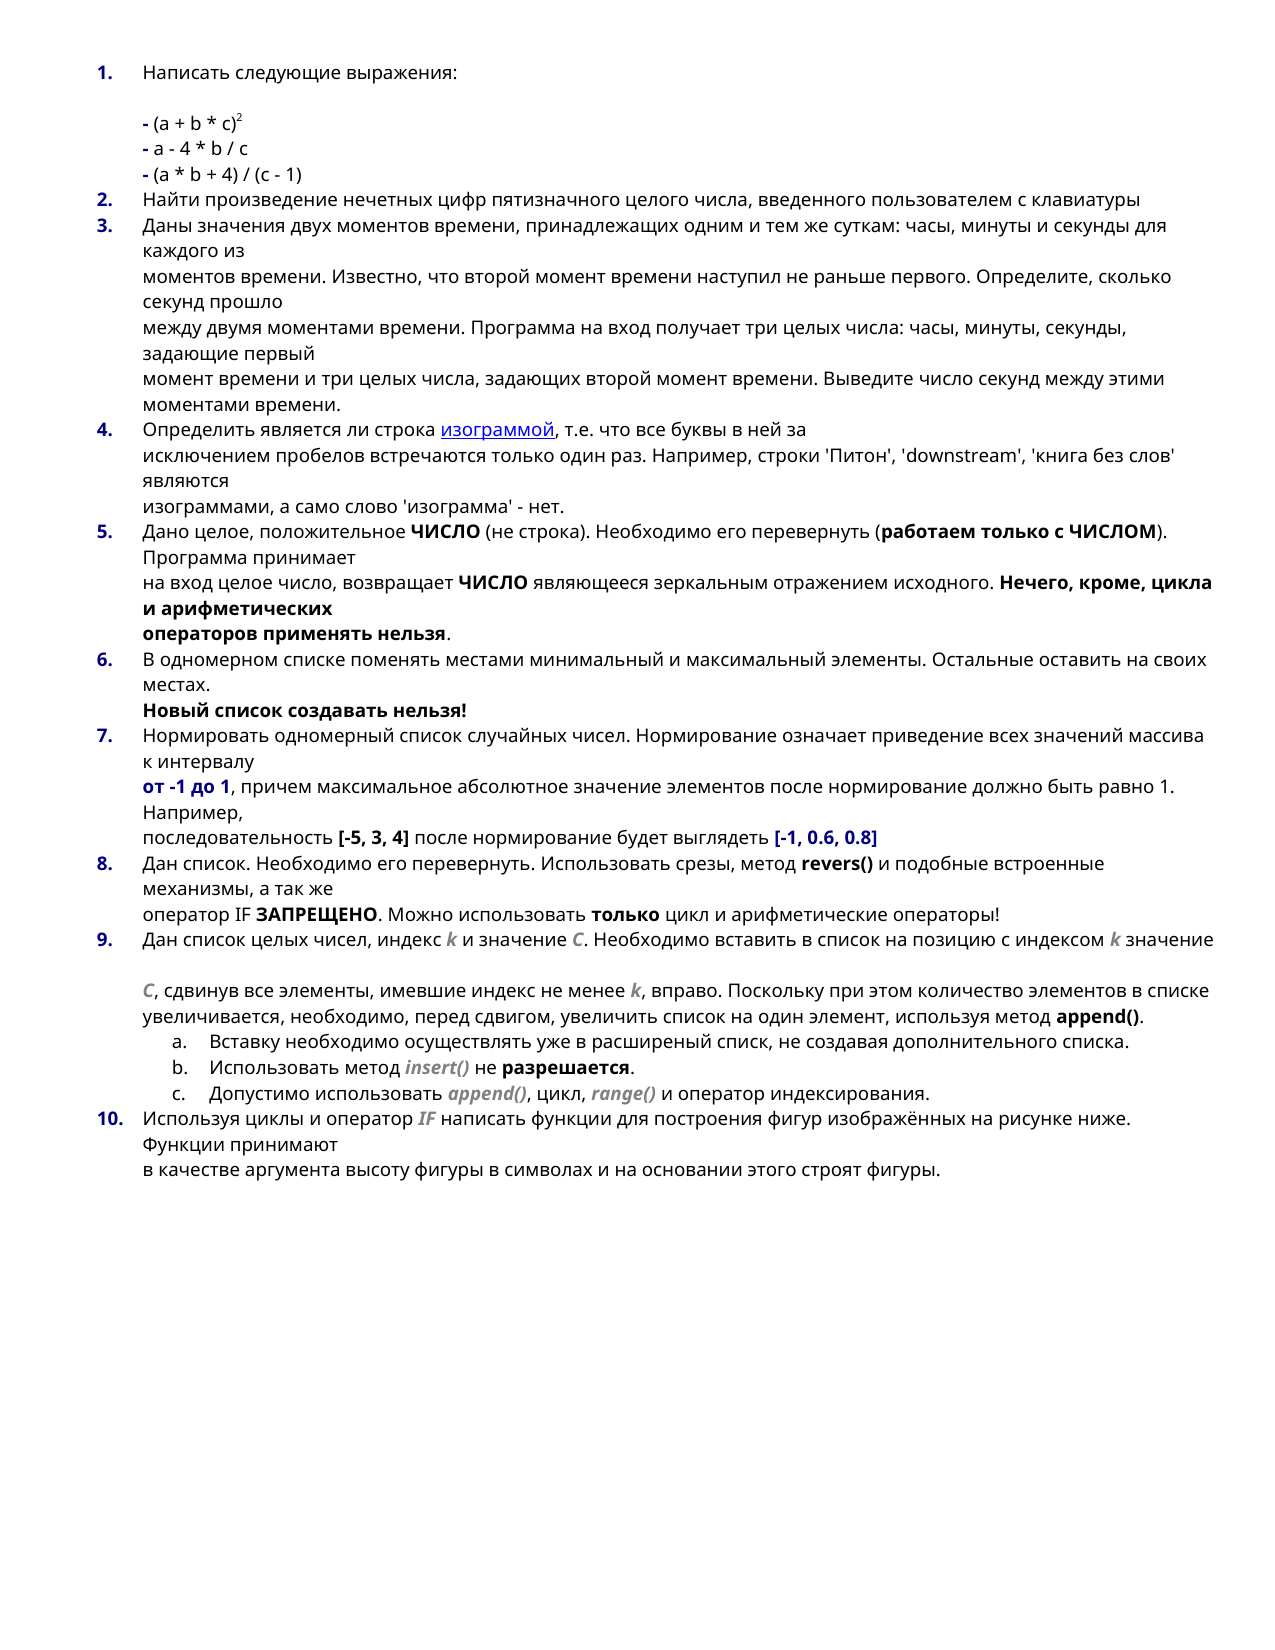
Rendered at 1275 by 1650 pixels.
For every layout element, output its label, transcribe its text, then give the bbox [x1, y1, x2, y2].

list Использовать метод insert() не разрешается. [172, 1054, 1216, 1080]
list Нормировать одномерный список случайных чисел. Нормирование означает приведение всех значений массива к интервалу от -1 до 1, причем максимальное абсолютное значение элементов после нормирование должно быть равно 1. Например, последовательность [-5, 3, 4] после нормирование будет выглядеть [-1, 0.6, 0.8] [97, 723, 1216, 850]
list Найти произведение нечетных цифр пятизначного целого числа, введенного пользователем с клавиатуры [97, 187, 1216, 212]
list на вход целое число, возвращает ЧИСЛО являющееся зеркальным отражением исходного. Нечего, кроме, цикла и арифметических [142, 569, 1216, 621]
list операторов применять нельзя. [142, 621, 1216, 646]
list Написать следующие выражения: - (a + b * c)2 - a - 4 * b / c - (a * b + 4) / (c - 1) [97, 59, 1216, 187]
list Используя циклы и оператор IF написать функции для построения фигур изображённых на рисунке ниже. Функции принимают в качестве аргумента высоту фигуры в символах и на основании этого строят фигуры. [97, 1105, 1216, 1211]
list Допустимо использовать append(), цикл, range() и оператор индексирования. [172, 1080, 1216, 1105]
list Дан список. Необходимо его перевернуть. Использовать срезы, метод revers() и подобные встроенные механизмы, а так же оператор IF ЗАПРЕЩЕНО. Можно использовать только цикл и арифметические операторы! [97, 850, 1216, 927]
list Определить является ли строка изограммой, т.е. что все буквы в ней за исключением пробелов встречаются только один раз. Например, строки 'Питон', 'downstream', 'книга без слов' являются изограммами, а само слово 'изограмма' - нет. [97, 416, 1216, 518]
list Вставку необходимо осуществлять уже в расширеный списк, не создавая дополнительного списка. [172, 1029, 1216, 1054]
list Дан список целых чисел, индекс k и значение C. Необходимо вставить в список на позицию с индексом k значение C, сдвинув все элементы, имевшие индекс не менее k, вправо. Поскольку при этом количество элементов в списке увеличивается, необходимо, перед сдвигом, увеличить список на один элемент, используя метод append(). [97, 927, 1216, 1029]
list Новый список создавать нельзя! [142, 697, 1216, 723]
list Дано целое, положительное ЧИСЛО (не строка). Необходимо его перевернуть (работаем только с ЧИСЛОМ). Программа принимает [97, 518, 1216, 569]
list В одномерном списке поменять местами минимальный и максимальный элементы. Остальные оставить на своих местах. [97, 646, 1216, 697]
list Даны значения двух моментов времени, принадлежащих одним и тем же суткам: часы, минуты и секунды для каждого из моментов времени. Известно, что второй момент времени наступил не раньше первого. Определите, сколько секунд прошло между двумя моментами времени. Программа на вход получает три целых числа: часы, минуты, секунды, задающие первый момент времени и три целых числа, задающих второй момент времени. Выведите число секунд между этими моментами времени. [97, 212, 1216, 416]
